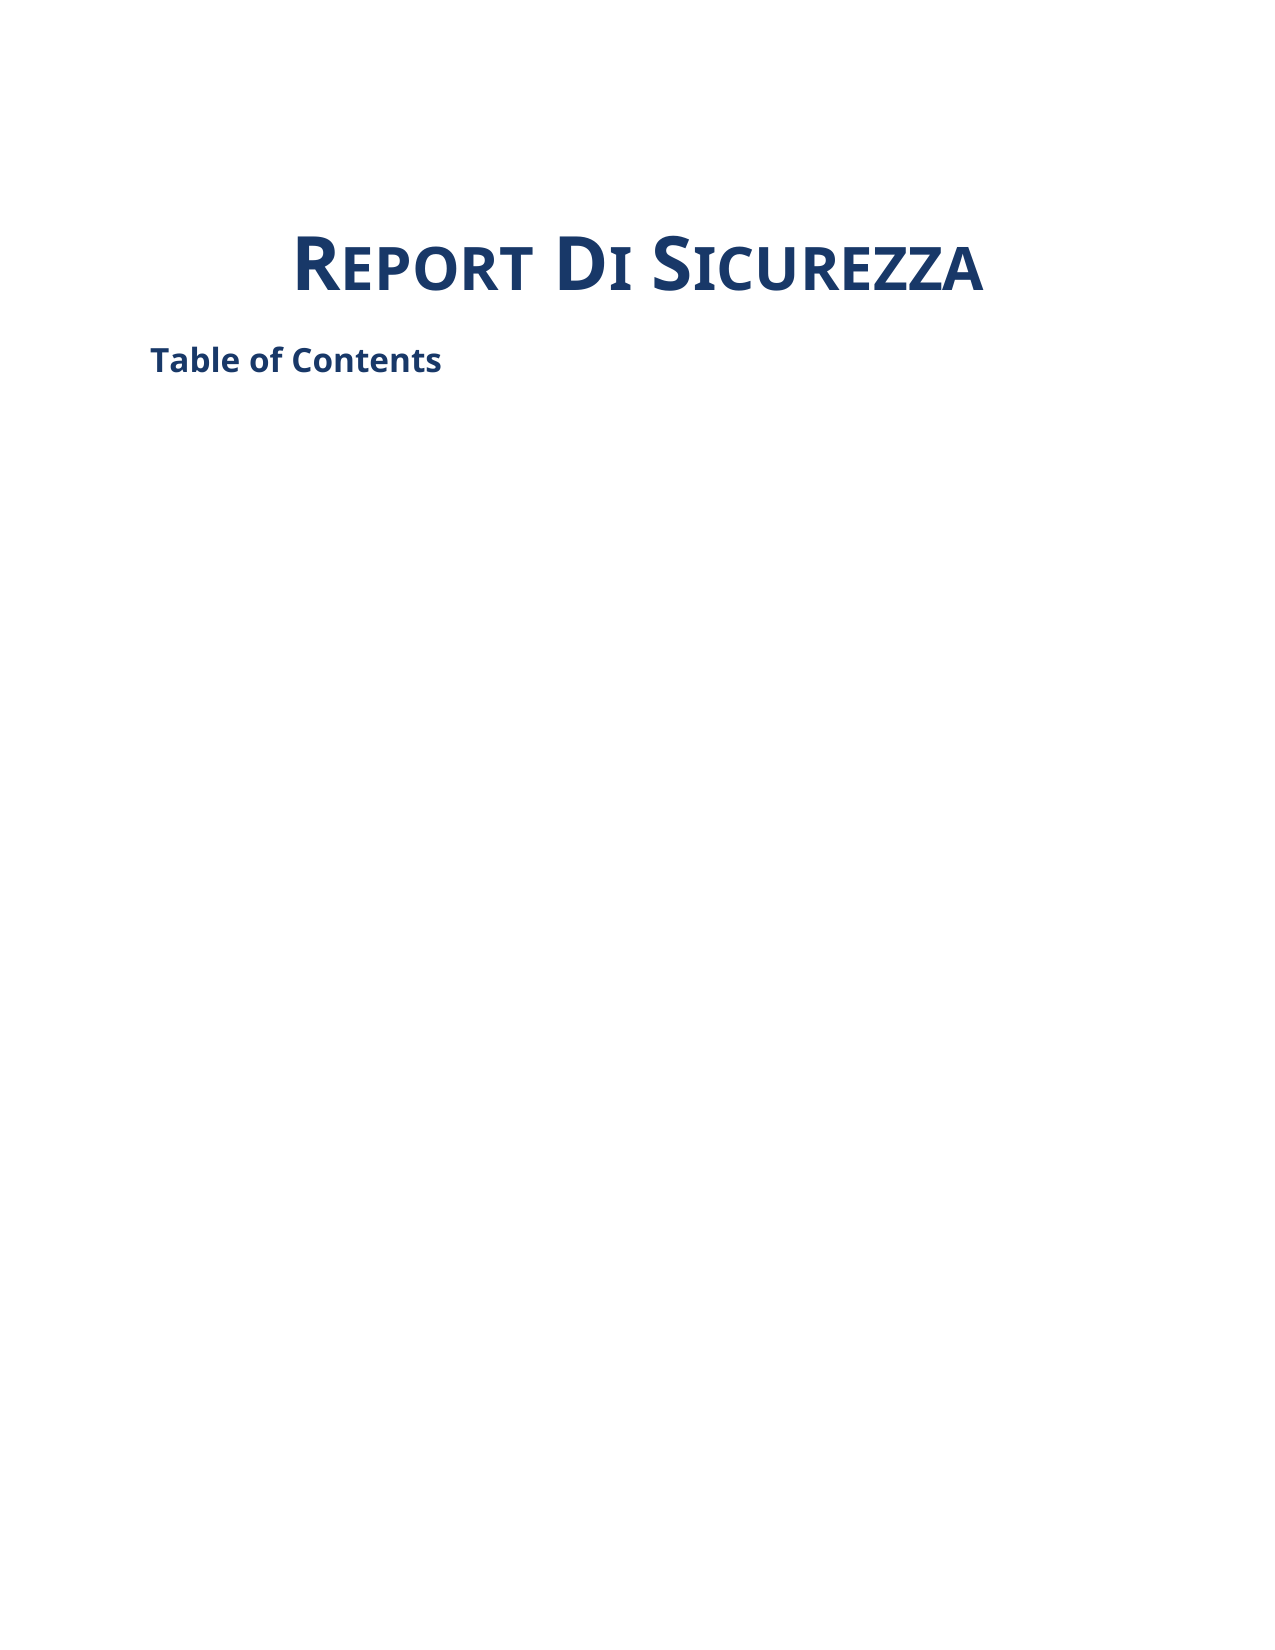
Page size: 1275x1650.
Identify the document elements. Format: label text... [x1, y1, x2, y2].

subtitle Table of Contents [150, 337, 1125, 382]
title Report Di Sicurezza [150, 210, 1125, 312]
